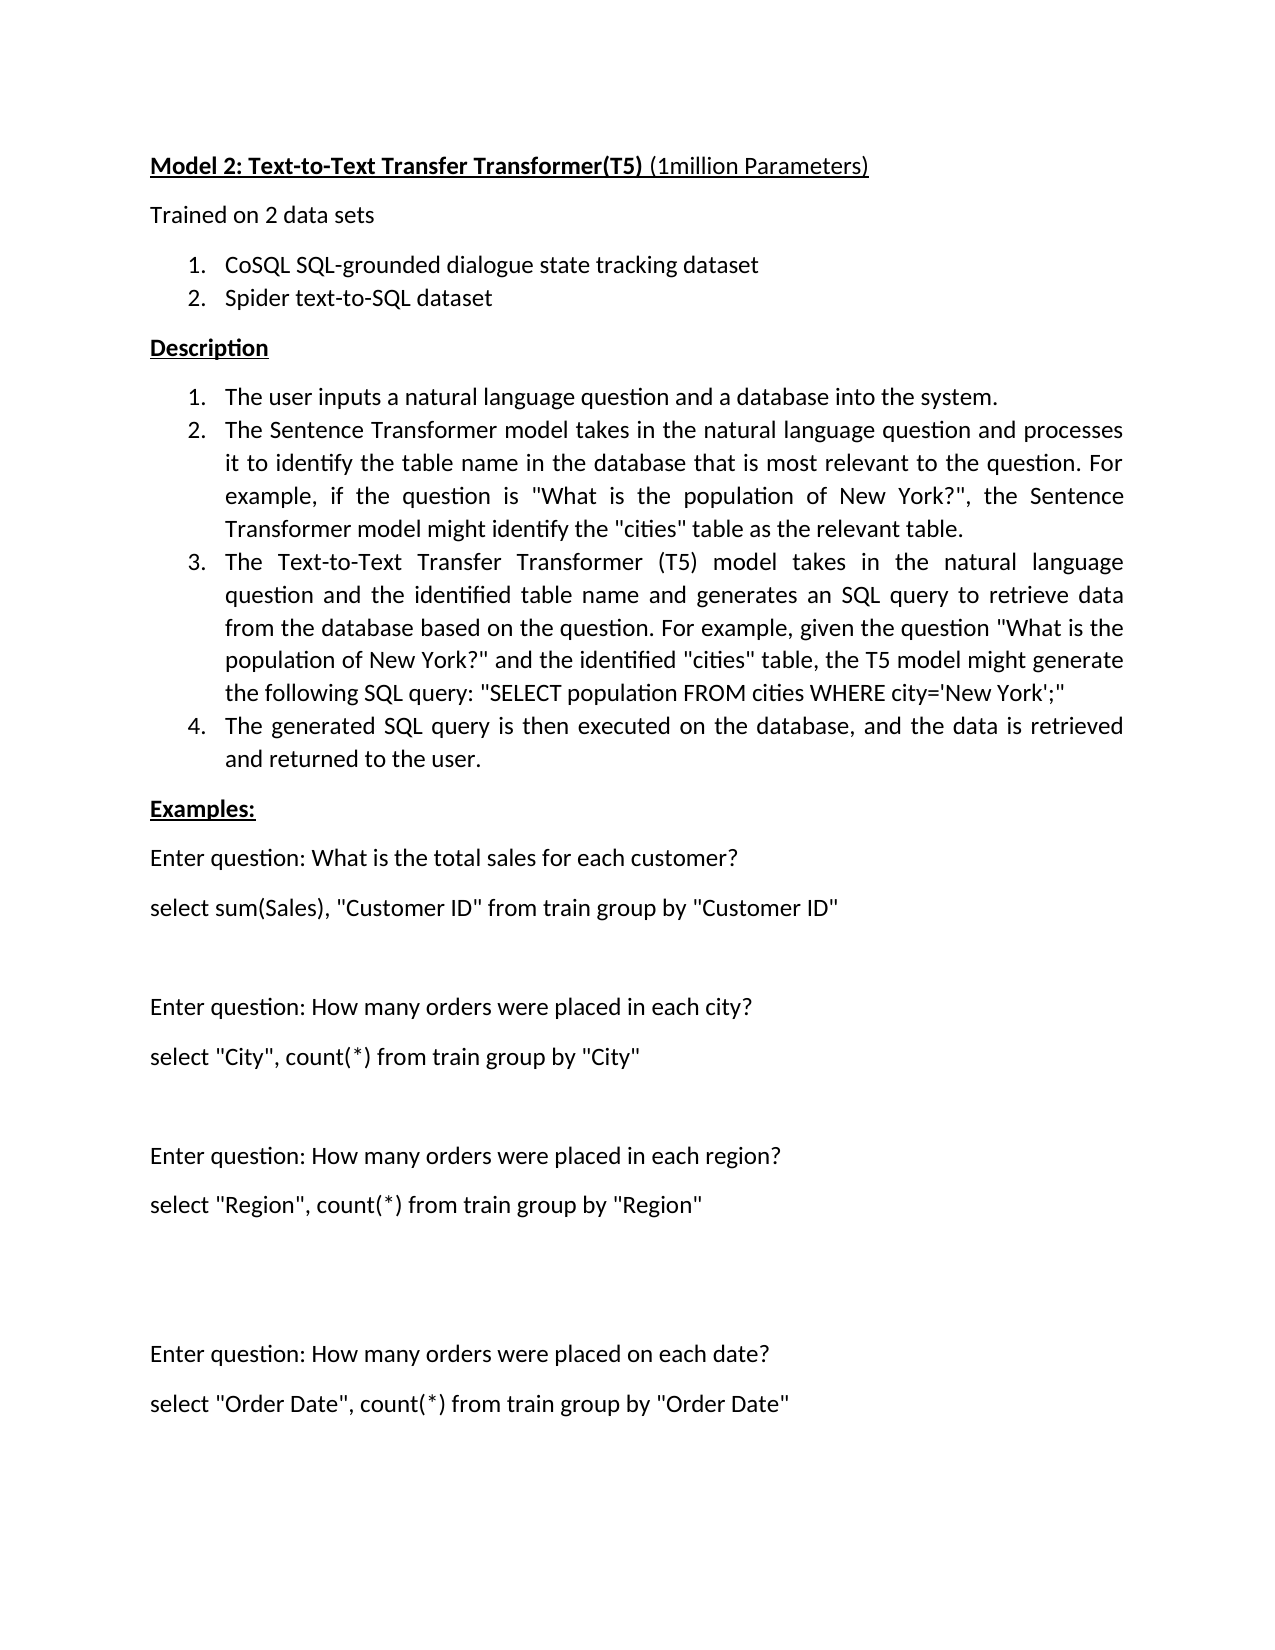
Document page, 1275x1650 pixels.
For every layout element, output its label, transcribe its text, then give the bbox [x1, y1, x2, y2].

list The generated SQL query is then executed on the database, and the data is retrieved and returned to the user. [187, 710, 1125, 774]
text Trained on 2 data sets [150, 199, 1125, 230]
text Enter question: How many orders were placed in each region? [150, 1140, 1125, 1171]
text Enter question: How many orders were placed in each city? [150, 991, 1125, 1022]
text select "City", count(*) from train group by "City" [150, 1041, 1125, 1071]
list Spider text-to-SQL dataset [187, 282, 1125, 313]
list CoSQL SQL-grounded dialogue state tracking dataset [187, 249, 1125, 280]
text Enter question: What is the total sales for each customer? [150, 842, 1125, 873]
text select "Order Date", count(*) from train group by "Order Date" [150, 1388, 1125, 1418]
list The user inputs a natural language question and a database into the system. [187, 381, 1125, 412]
text select "Region", count(*) from train group by "Region" [150, 1189, 1125, 1220]
list The Sentence Transformer model takes in the natural language question and processes it to identify the table name in the database that is most relevant to the question. For example, if the question is "What is the population of New York?", the Sentence Transformer model might identify the "cities" table as the relevant table. [187, 414, 1125, 543]
text Model 2: Text-to-Text Transfer Transformer(T5) (1million Parameters) [150, 150, 1125, 181]
text Enter question: How many orders were placed on each date? [150, 1338, 1125, 1369]
text Description [150, 332, 1125, 362]
list The Text-to-Text Transfer Transformer (T5) model takes in the natural language question and the identified table name and generates an SQL query to retrieve data from the database based on the question. For example, given the question "What is the population of New York?" and the identified "cities" table, the T5 model might generate the following SQL query: "SELECT population FROM cities WHERE city='New York';" [187, 546, 1125, 708]
text Examples: [150, 793, 1125, 823]
text select sum(Sales), "Customer ID" from train group by "Customer ID" [150, 892, 1125, 923]
